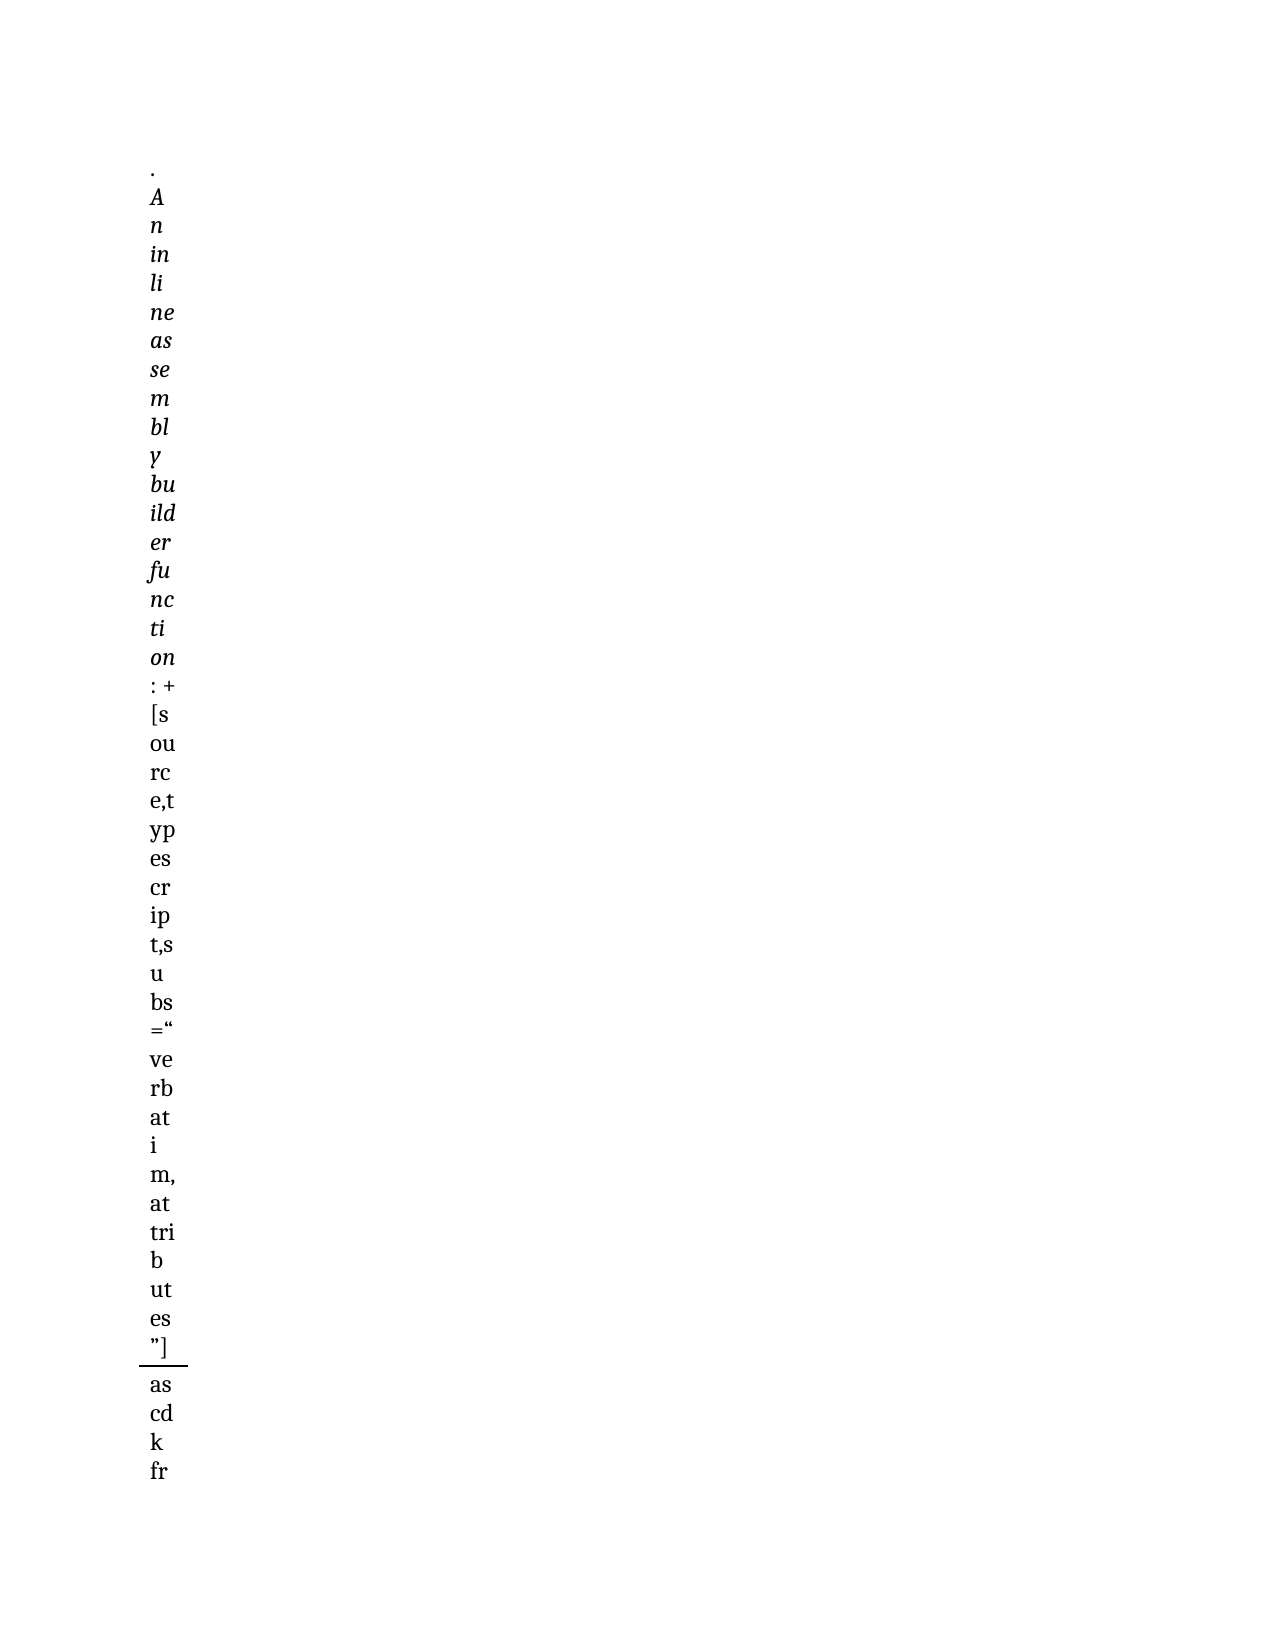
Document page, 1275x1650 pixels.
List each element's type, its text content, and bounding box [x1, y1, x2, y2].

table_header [139, 150, 187, 1365]
table_cell import * as cdk from ‘aws-cdk-lib’; [139, 1367, 187, 1485]
